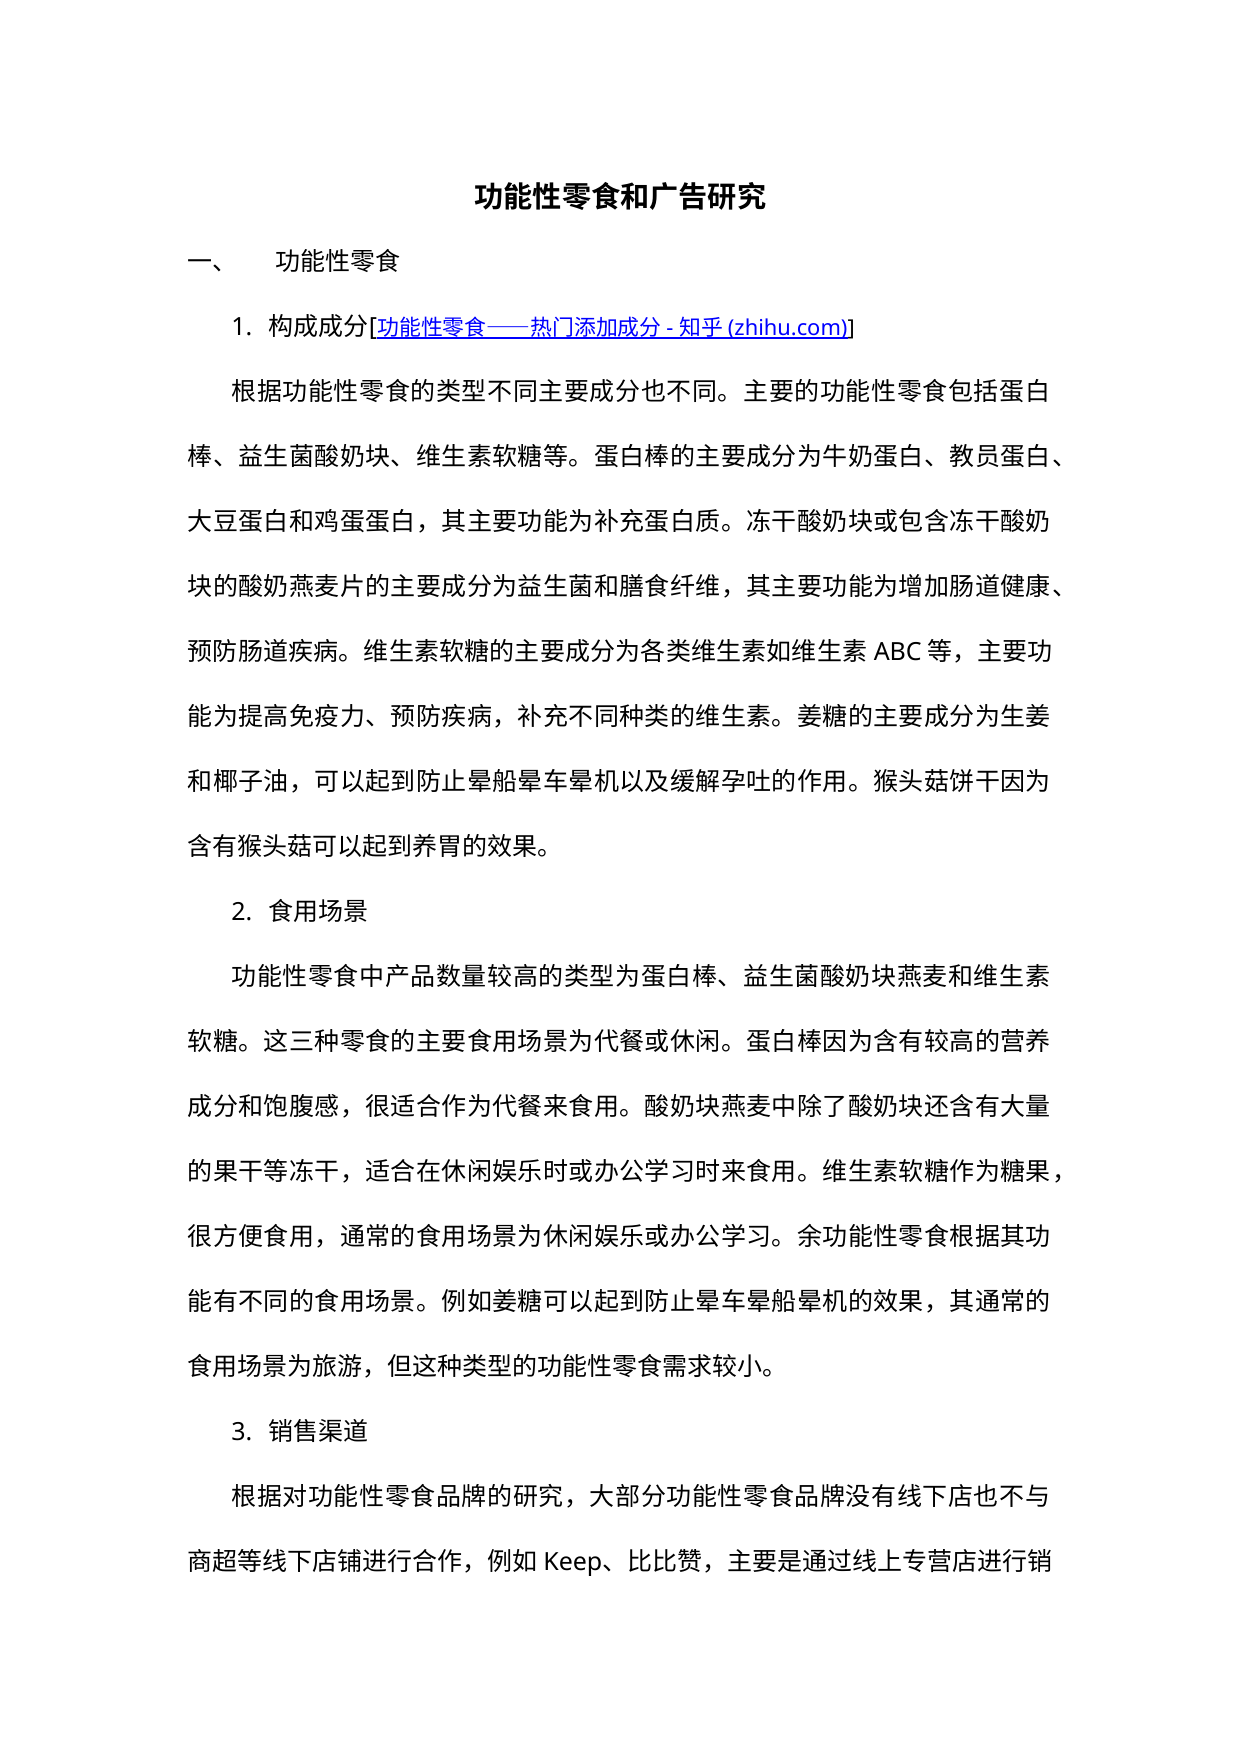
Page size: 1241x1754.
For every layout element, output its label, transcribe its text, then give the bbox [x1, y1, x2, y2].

text 功能性零食中产品数量较高的类型为蛋白棒、益生菌酸奶块燕麦和维生素软糖。这三种零食的主要食用场景为代餐或休闲。蛋白棒因为含有较高的营养成分和饱腹感，很适合作为代餐来食用。酸奶块燕麦中除了酸奶块还含有大量的果干等冻干，适合在休闲娱乐时或办公学习时来食用。维生素软糖作为糖果，很方便食用，通常的食用场景为休闲娱乐或办公学习。余功能性零食根据其功能有不同的食用场景。例如姜糖可以起到防止晕车晕船晕机的效果，其通常的食用场景为旅游，但这种类型的功能性零食需求较小。 [187, 942, 1053, 1397]
list 构成成分[功能性零食——热门添加成分 - 知乎 (zhihu.com)] [231, 292, 1053, 357]
text 根据功能性零食的类型不同主要成分也不同。主要的功能性零食包括蛋白棒、益生菌酸奶块、维生素软糖等。蛋白棒的主要成分为牛奶蛋白、教员蛋白、大豆蛋白和鸡蛋蛋白，其主要功能为补充蛋白质。冻干酸奶块或包含冻干酸奶块的酸奶燕麦片的主要成分为益生菌和膳食纤维，其主要功能为增加肠道健康、预防肠道疾病。维生素软糖的主要成分为各类维生素如维生素ABC等，主要功能为提高免疫力、预防疾病，补充不同种类的维生素。姜糖的主要成分为生姜和椰子油，可以起到防止晕船晕车晕机以及缓解孕吐的作用。猴头菇饼干因为含有猴头菇可以起到养胃的效果。 [187, 357, 1053, 877]
list 功能性零食 [187, 227, 1053, 292]
list 销售渠道 [231, 1397, 1053, 1462]
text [187, 1462, 1053, 1592]
list 食用场景 [231, 877, 1053, 942]
text 功能性零食和广告研究 [187, 162, 1053, 227]
